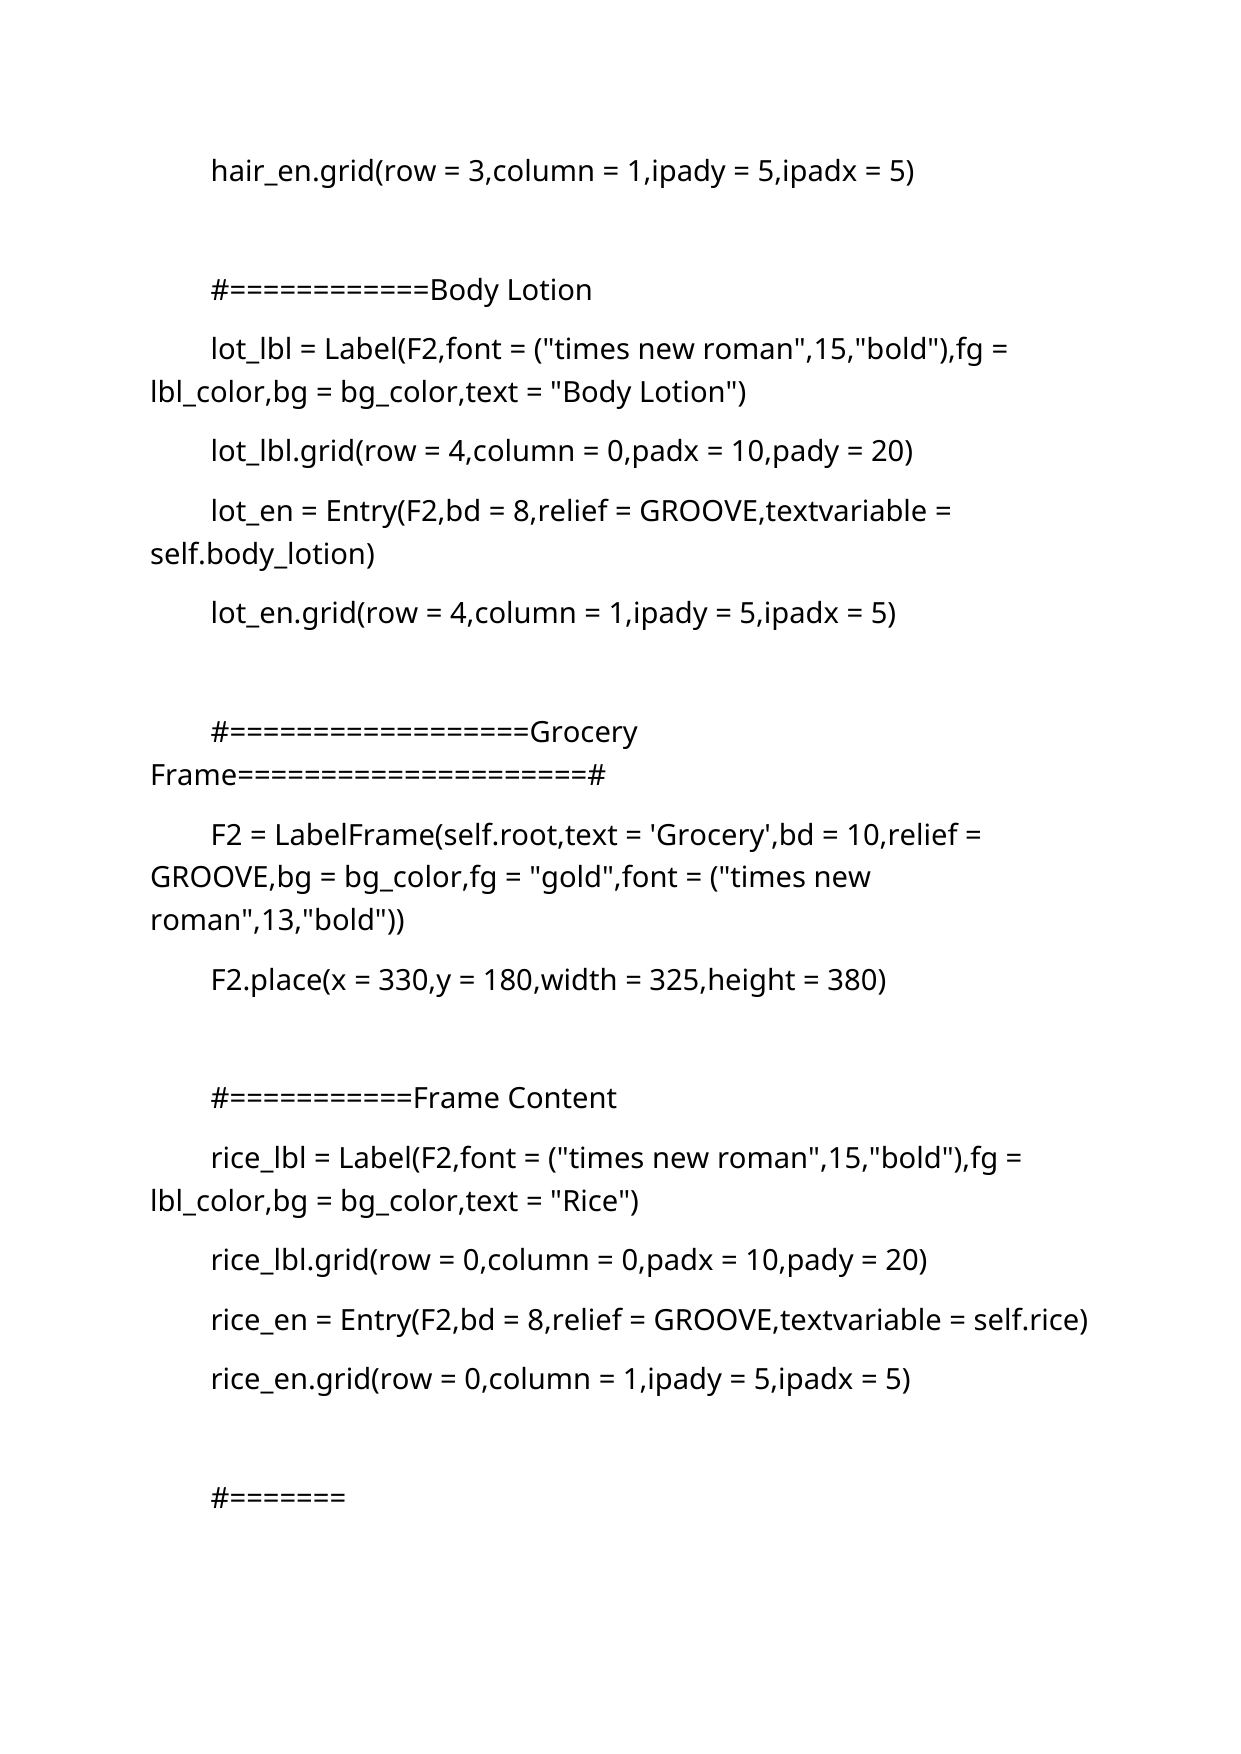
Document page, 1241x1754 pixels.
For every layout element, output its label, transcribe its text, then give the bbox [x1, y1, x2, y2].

text F2 = LabelFrame(self.root,text = 'Grocery',bd = 10,relief = GROOVE,bg = bg_color,fg = "gold",font = ("times new roman",13,"bold")) [150, 814, 1090, 939]
text rice_lbl = Label(F2,font = ("times new roman",15,"bold"),fg = lbl_color,bg = bg_color,text = "Rice") [150, 1137, 1090, 1220]
text lot_en = Entry(F2,bd = 8,relief = GROOVE,textvariable = self.body_lotion) [150, 490, 1090, 573]
text #============Body Lotion [150, 269, 1090, 309]
text lot_lbl = Label(F2,font = ("times new roman",15,"bold"),fg = lbl_color,bg = bg_color,text = "Body Lotion") [150, 328, 1090, 411]
text rice_en.grid(row = 0,column = 1,ipady = 5,ipadx = 5) [150, 1358, 1090, 1398]
text rice_en = Entry(F2,bd = 8,relief = GROOVE,textvariable = self.rice) [150, 1299, 1090, 1339]
text hair_en.grid(row = 3,column = 1,ipady = 5,ipadx = 5) [150, 150, 1090, 190]
text lot_lbl.grid(row = 4,column = 0,padx = 10,pady = 20) [150, 431, 1090, 470]
text #======= [150, 1477, 1090, 1517]
text lot_en.grid(row = 4,column = 1,ipady = 5,ipadx = 5) [150, 592, 1090, 632]
text #===========Frame Content [150, 1078, 1090, 1117]
text #==================Grocery Frame=====================# [150, 711, 1090, 794]
text rice_lbl.grid(row = 0,column = 0,padx = 10,pady = 20) [150, 1239, 1090, 1279]
text F2.place(x = 330,y = 180,width = 325,height = 380) [150, 959, 1090, 998]
